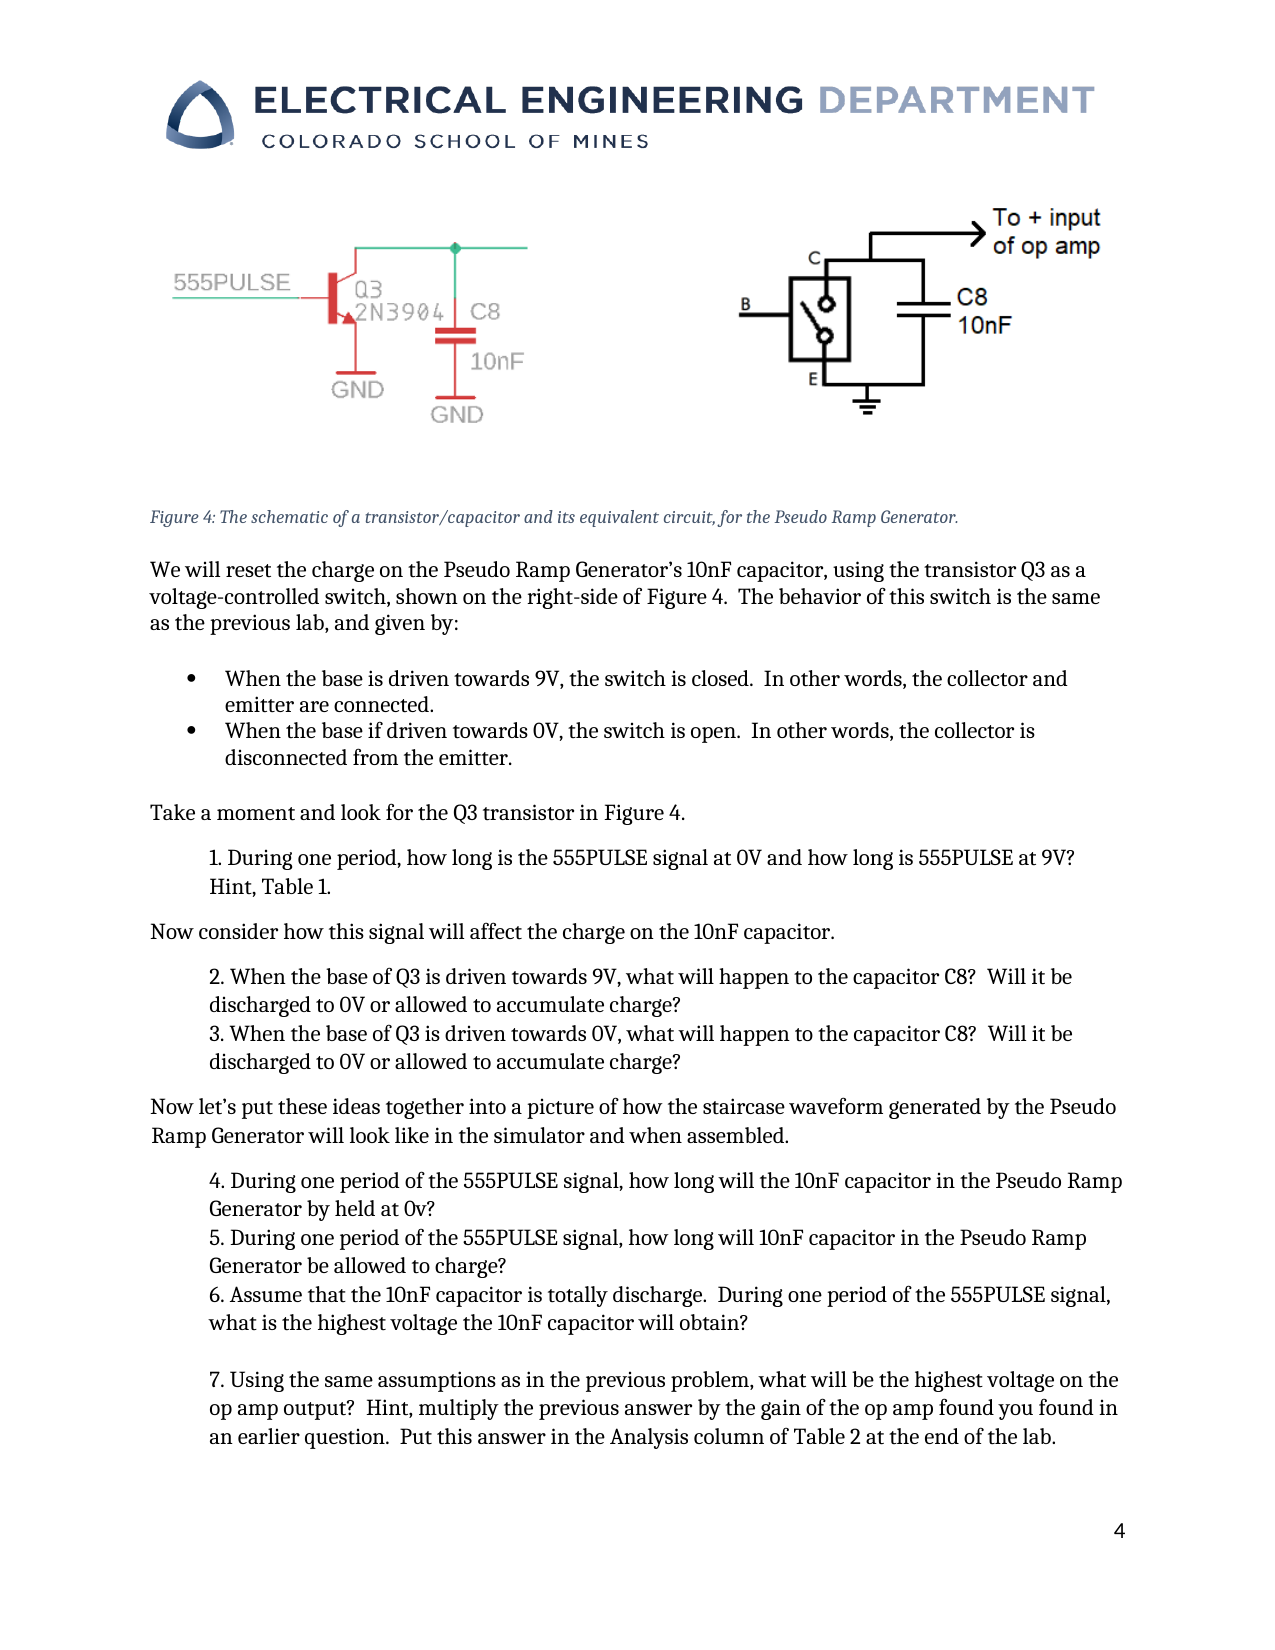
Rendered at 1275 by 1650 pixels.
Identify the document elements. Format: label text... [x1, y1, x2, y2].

list During one period, how long is the 555PULSE signal at 0V and how long is 555PULSE at 9V? Hint, Table 1. [209, 845, 1125, 900]
text We will reset the charge on the Pseudo Ramp Generator’s 10nF capacitor, using the transistor Q3 as a voltage-controlled switch, shown on the right-side of Figure 4. The behavior of this switch is the same as the previous lab, and given by: [150, 557, 1125, 636]
text Now let’s put these ideas together into a picture of how the staircase waveform generated by the Pseudo Ramp Generator will look like in the simulator and when assembled. [150, 1094, 1125, 1149]
text Figure 4: The schematic of a transistor/capacitor and its equivalent circuit, for the Pseudo Ramp Generator. [150, 506, 1125, 528]
list Using the same assumptions as in the previous problem, what will be the highest voltage on the op amp output? Hint, multiply the previous answer by the gain of the op amp found you found in an earlier question. Put this answer in the Analysis column of Table 2 at the end of the lab. [209, 1367, 1125, 1450]
picture [150, 75, 1125, 478]
list When the base of Q3 is driven towards 9V, what will happen to the capacitor C8? Will it be discharged to 0V or allowed to accumulate charge? [209, 964, 1125, 1018]
list Assume that the 10nF capacitor is totally discharge. During one period of the 555PULSE signal, what is the highest voltage the 10nF capacitor will obtain? [209, 1281, 1125, 1336]
list When the base is driven towards 9V, the switch is closed. In other words, the collector and emitter are connected. [187, 665, 1125, 718]
list When the base of Q3 is driven towards 0V, what will happen to the capacitor C8? Will it be discharged to 0V or allowed to accumulate charge? [209, 1021, 1125, 1075]
text Take a moment and look for the Q3 transistor in Figure 4. [150, 800, 1125, 826]
list During one period of the 555PULSE signal, how long will the 10nF capacitor in the Pseudo Ramp Generator by held at 0v? [209, 1168, 1125, 1222]
text Now consider how this signal will affect the charge on the 10nF capacitor. [150, 919, 1125, 945]
list During one period of the 555PULSE signal, how long will 10nF capacitor in the Pseudo Ramp Generator be allowed to charge? [209, 1224, 1125, 1279]
list When the base if driven towards 0V, the switch is open. In other words, the collector is disconnected from the emitter. [187, 718, 1125, 771]
